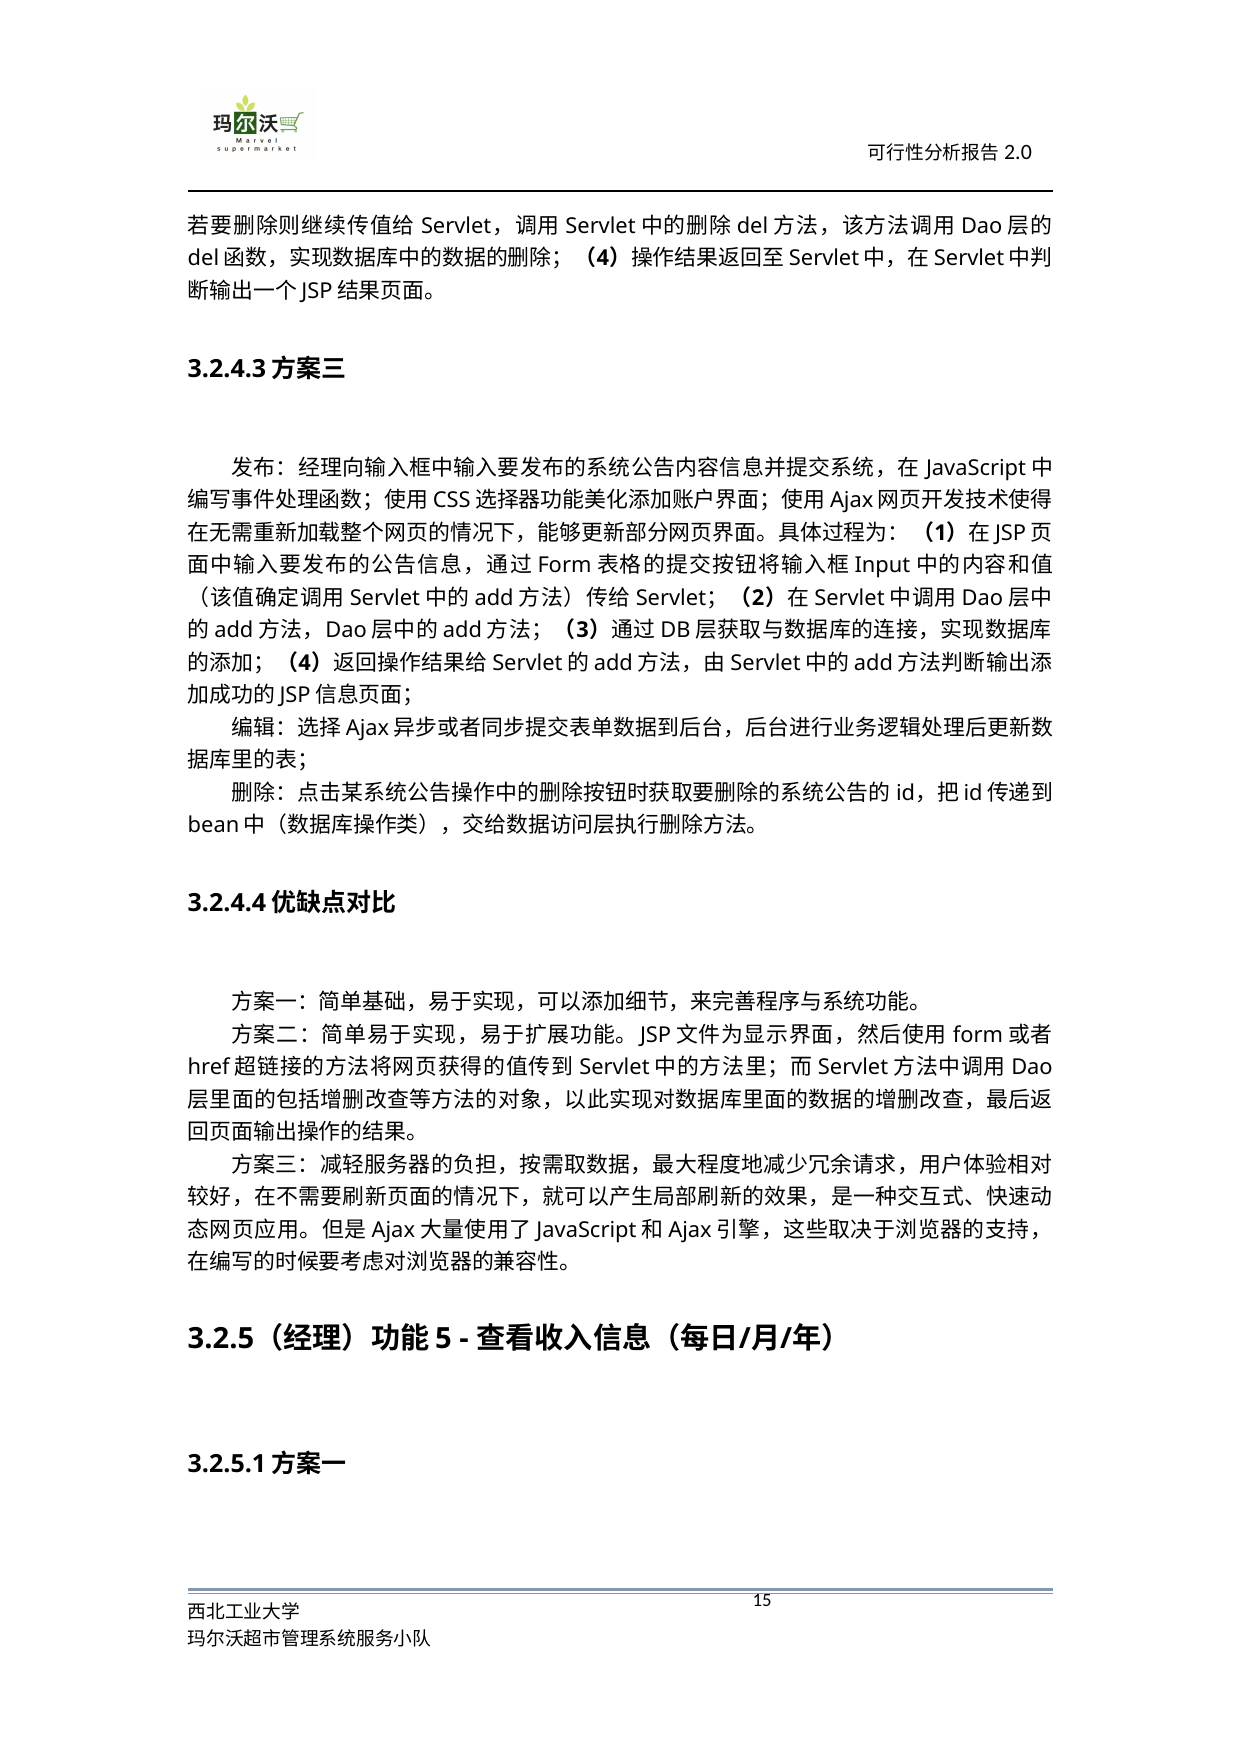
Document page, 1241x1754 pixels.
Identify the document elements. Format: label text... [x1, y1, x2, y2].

text 方案三：减轻服务器的负担，按需取数据，最大程度地减少冗余请求，用户体验相对较好，在不需要刷新页面的情况下，就可以产生局部刷新的效果，是一种交互式、快速动态网页应用。但是Ajax大量使用了JavaScript和Ajax引擎，这些取决于浏览器的支持，在编写的时候要考虑对浏览器的兼容性。 [187, 1146, 1053, 1276]
subtitle 3.2.4.4优缺点对比 [187, 868, 1053, 933]
text 方案二：简单易于实现，易于扩展功能。JSP文件为显示界面，然后使用form或者href超链接的方法将网页获得的值传到Servlet中的方法里；而Servlet方法中调用Dao层里面的包括增删改查等方法的对象，以此实现对数据库里面的数据的增删改查，最后返回页面输出操作的结果。 [187, 1016, 1053, 1146]
subtitle 3.2.5（经理）功能5 - 查看收入信息（每日/月/年） [187, 1303, 1053, 1368]
text 方案一：简单基础，易于实现，可以添加细节，来完善程序与系统功能。 [187, 984, 1053, 1016]
subtitle 3.2.5.1方案一 [187, 1429, 1053, 1494]
text 删除：点击某系统公告操作中的删除按钮时获取要删除的系统公告的id，把id传递到bean中（数据库操作类），交给数据访问层执行删除方法。 [187, 774, 1053, 839]
text 编辑：选择Ajax异步或者同步提交表单数据到后台，后台进行业务逻辑处理后更新数据库里的表； [187, 709, 1053, 774]
subtitle 3.2.4.3方案三 [187, 334, 1053, 399]
picture [200, 88, 317, 160]
